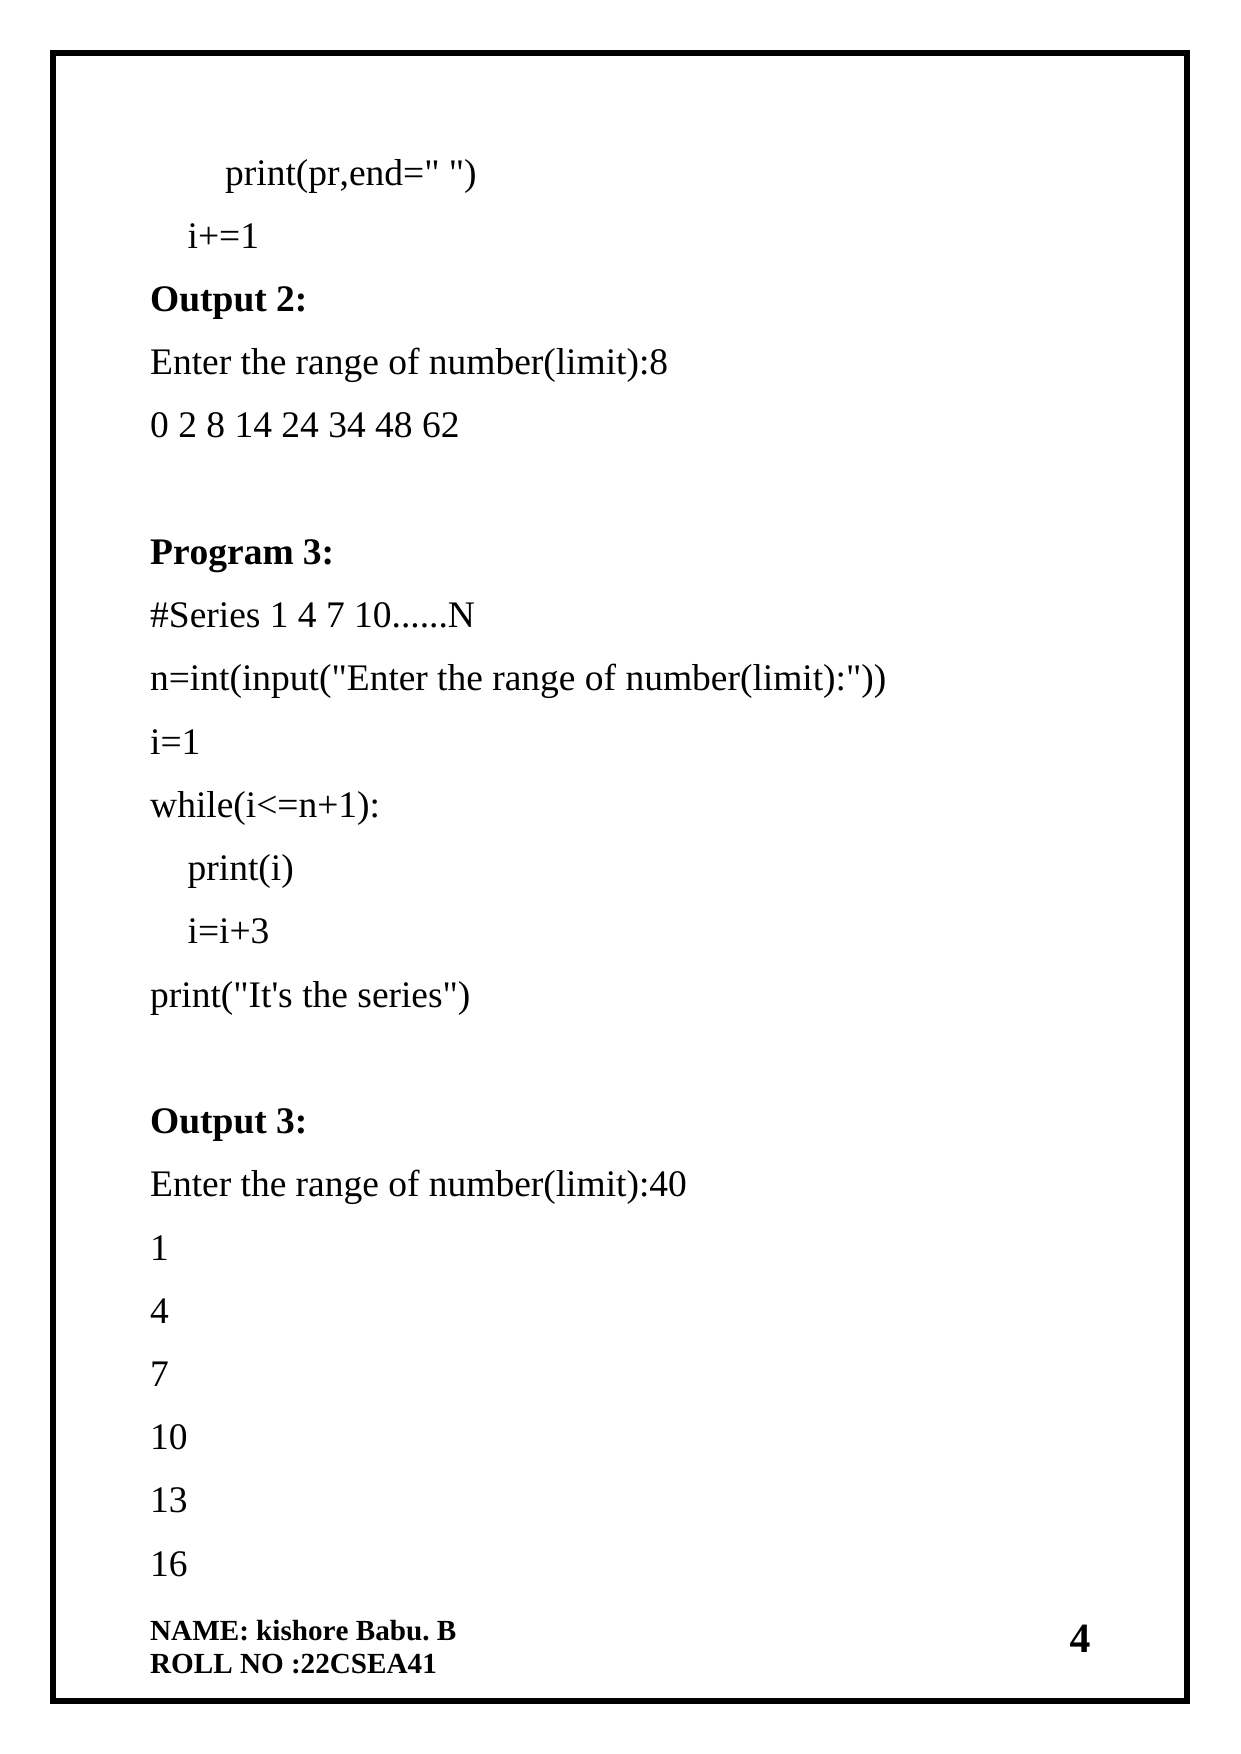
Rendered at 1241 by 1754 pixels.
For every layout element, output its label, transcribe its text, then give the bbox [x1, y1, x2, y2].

text Output 3: [150, 1098, 1090, 1142]
text 13 [150, 1478, 1090, 1521]
text i+=1 [150, 213, 1090, 256]
text 1 [150, 1225, 1090, 1268]
text Enter the range of number(limit):40 [150, 1162, 1090, 1205]
text while(i<=n+1): [150, 782, 1090, 825]
text 7 [150, 1351, 1090, 1394]
text Enter the range of number(limit):8 [150, 340, 1090, 383]
text #Series 1 4 7 10......N [150, 593, 1090, 636]
text 10 [150, 1414, 1090, 1458]
text Output 2: [150, 276, 1090, 319]
text n=int(input("Enter the range of number(limit):")) [150, 656, 1090, 699]
text Program 3: [150, 529, 1090, 572]
text print("It's the series") [150, 972, 1090, 1015]
text 16 [150, 1541, 1090, 1584]
text 0 2 8 14 24 34 48 62 [150, 403, 1090, 446]
text i=1 [150, 719, 1090, 762]
text 4 [150, 1288, 1090, 1331]
text print(pr,end=" ") [150, 150, 1090, 193]
text print(i) [150, 846, 1090, 889]
text i=i+3 [150, 909, 1090, 952]
